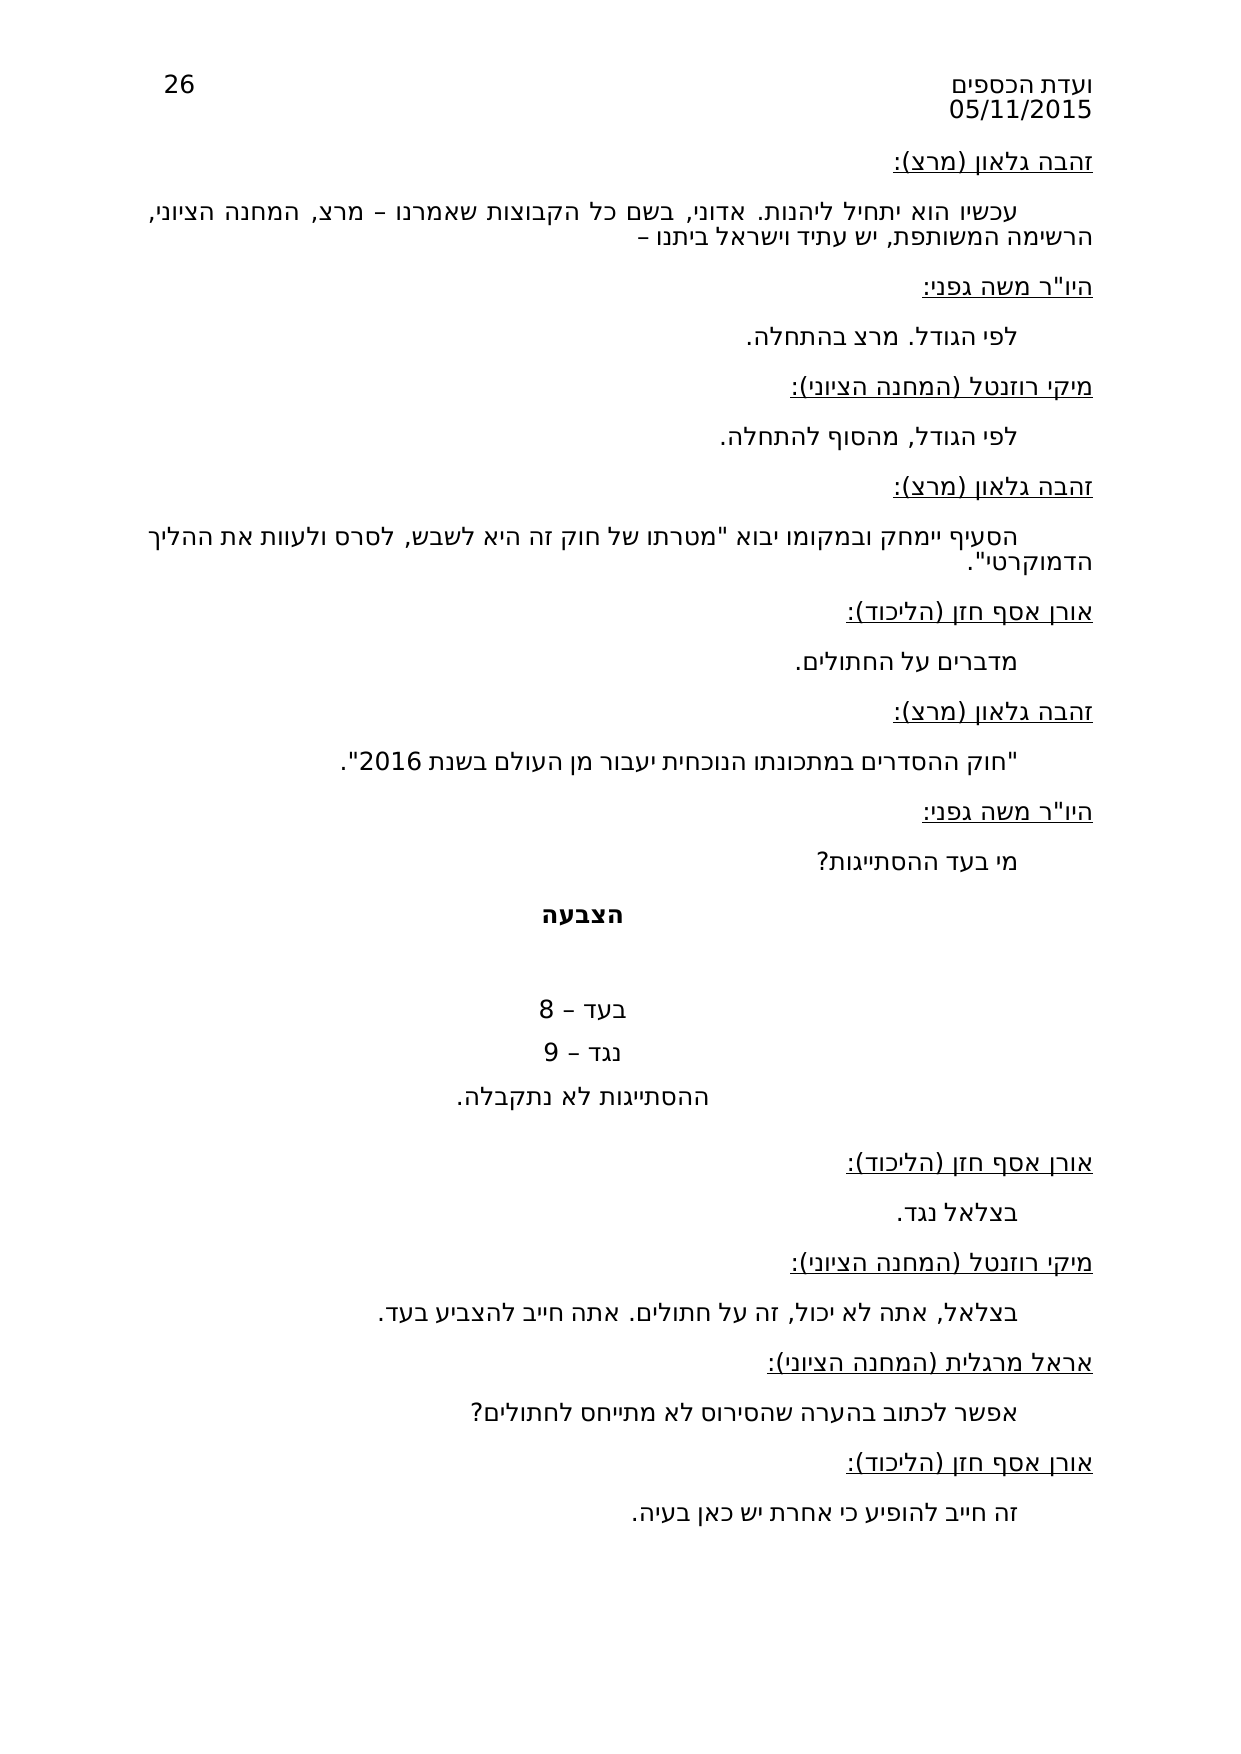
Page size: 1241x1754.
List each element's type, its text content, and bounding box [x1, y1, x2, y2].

text בעד – 8 [147, 995, 1093, 1024]
text הסעיף יימחק ובמקומו יבוא "מטרתו של חוק זה היא לשבש, לסרס ולעוות את ההליך הדמוקרטי". [147, 525, 1093, 575]
text <היו"ר משה גפני:> [147, 275, 1093, 300]
text "חוק ההסדרים במתכונתו הנוכחית יעבור מן העולם בשנת 2016". [147, 750, 1093, 775]
text אפשר לכתוב בהערה שהסירוס לא מתייחס לחתולים? [147, 1401, 1093, 1426]
text <זהבה גלאון (מרצ):> [147, 475, 1093, 500]
text לפי הגודל, מהסוף להתחלה. [147, 425, 1093, 450]
text בצלאל נגד. [147, 1201, 1093, 1226]
text נגד – 9 [147, 1038, 1093, 1068]
text מדברים על החתולים. [147, 650, 1093, 675]
text זה חייב להופיע כי אחרת יש כאן בעיה. [147, 1501, 1093, 1526]
text <מיקי רוזנטל (המחנה הציוני):> [147, 1251, 1093, 1276]
text ההסתייגות לא נתקבלה. [147, 1082, 1093, 1111]
text הצבעה [147, 900, 1093, 929]
text <מיקי רוזנטל (המחנה הציוני):> [147, 375, 1093, 400]
text <זהבה גלאון (מרצ):> [147, 150, 1093, 175]
text <אורן אסף חזן (הליכוד):> [147, 1151, 1093, 1176]
text לפי הגודל. מרצ בהתחלה. [147, 325, 1093, 350]
text <אראל מרגלית (המחנה הציוני):> [147, 1351, 1093, 1376]
text <אורן אסף חזן (הליכוד):> [147, 1451, 1093, 1476]
text <היו"ר משה גפני:> [147, 800, 1093, 825]
text <זהבה גלאון (מרצ):> [147, 700, 1093, 725]
text מי בעד ההסתייגות? [147, 850, 1093, 875]
text <אורן אסף חזן (הליכוד):> [147, 600, 1093, 625]
text בצלאל, אתה לא יכול, זה על חתולים. אתה חייב להצביע בעד. [147, 1301, 1093, 1326]
text עכשיו הוא יתחיל ליהנות. אדוני, בשם כל הקבוצות שאמרנו – מרצ, המחנה הציוני, הרשימה המשותפת, יש עתיד וישראל ביתנו – [147, 200, 1093, 250]
